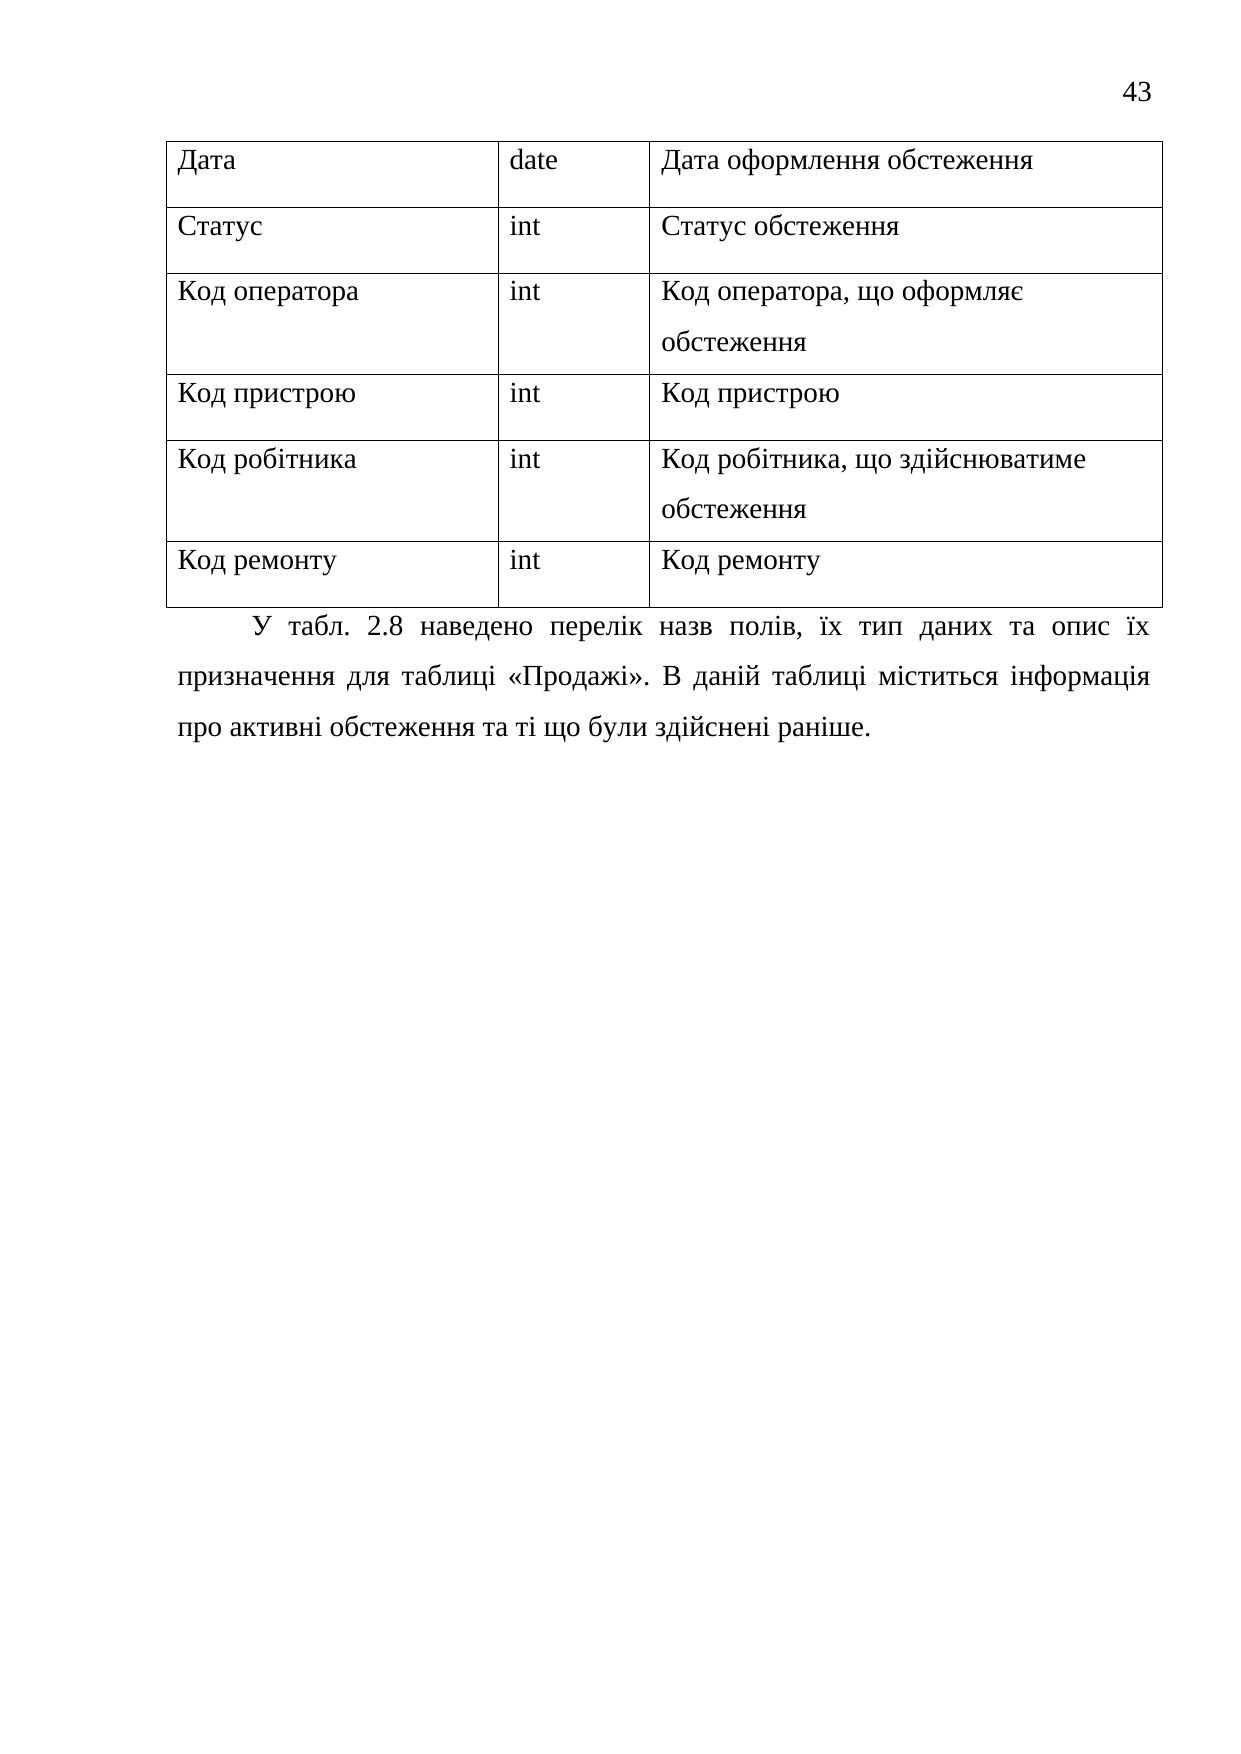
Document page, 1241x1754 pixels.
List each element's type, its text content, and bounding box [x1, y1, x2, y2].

table_cell Статус обстеження [650, 208, 1162, 272]
table_cell int [499, 542, 649, 607]
table_cell int [499, 441, 649, 541]
table_cell date [499, 142, 649, 207]
table_cell Код пристрою [167, 375, 498, 440]
table_cell Дата [167, 142, 498, 207]
table_cell int [499, 274, 649, 374]
table_cell Код оператора [167, 274, 498, 374]
table_cell int [499, 208, 649, 272]
table_cell Код робітника [167, 441, 498, 541]
text У табл. 2.8 наведено перелік назв полів, їх тип даних та опис їх призначення для таблиці «Продажі». В даній таблиці міститься інформація про активні обстеження та ті що були здійснені раніше. [177, 608, 1152, 742]
table_cell Код пристрою [650, 375, 1162, 440]
table_cell Код ремонту [650, 542, 1162, 607]
table_cell Дата оформлення обстеження [650, 142, 1162, 207]
table_cell int [499, 375, 649, 440]
table_cell Код оператора, що оформляє обстеження [650, 274, 1162, 374]
table_cell Код ремонту [167, 542, 498, 607]
table_cell Код робітника, що здійснюватиме обстеження [650, 441, 1162, 541]
table_cell Статус [167, 208, 498, 272]
